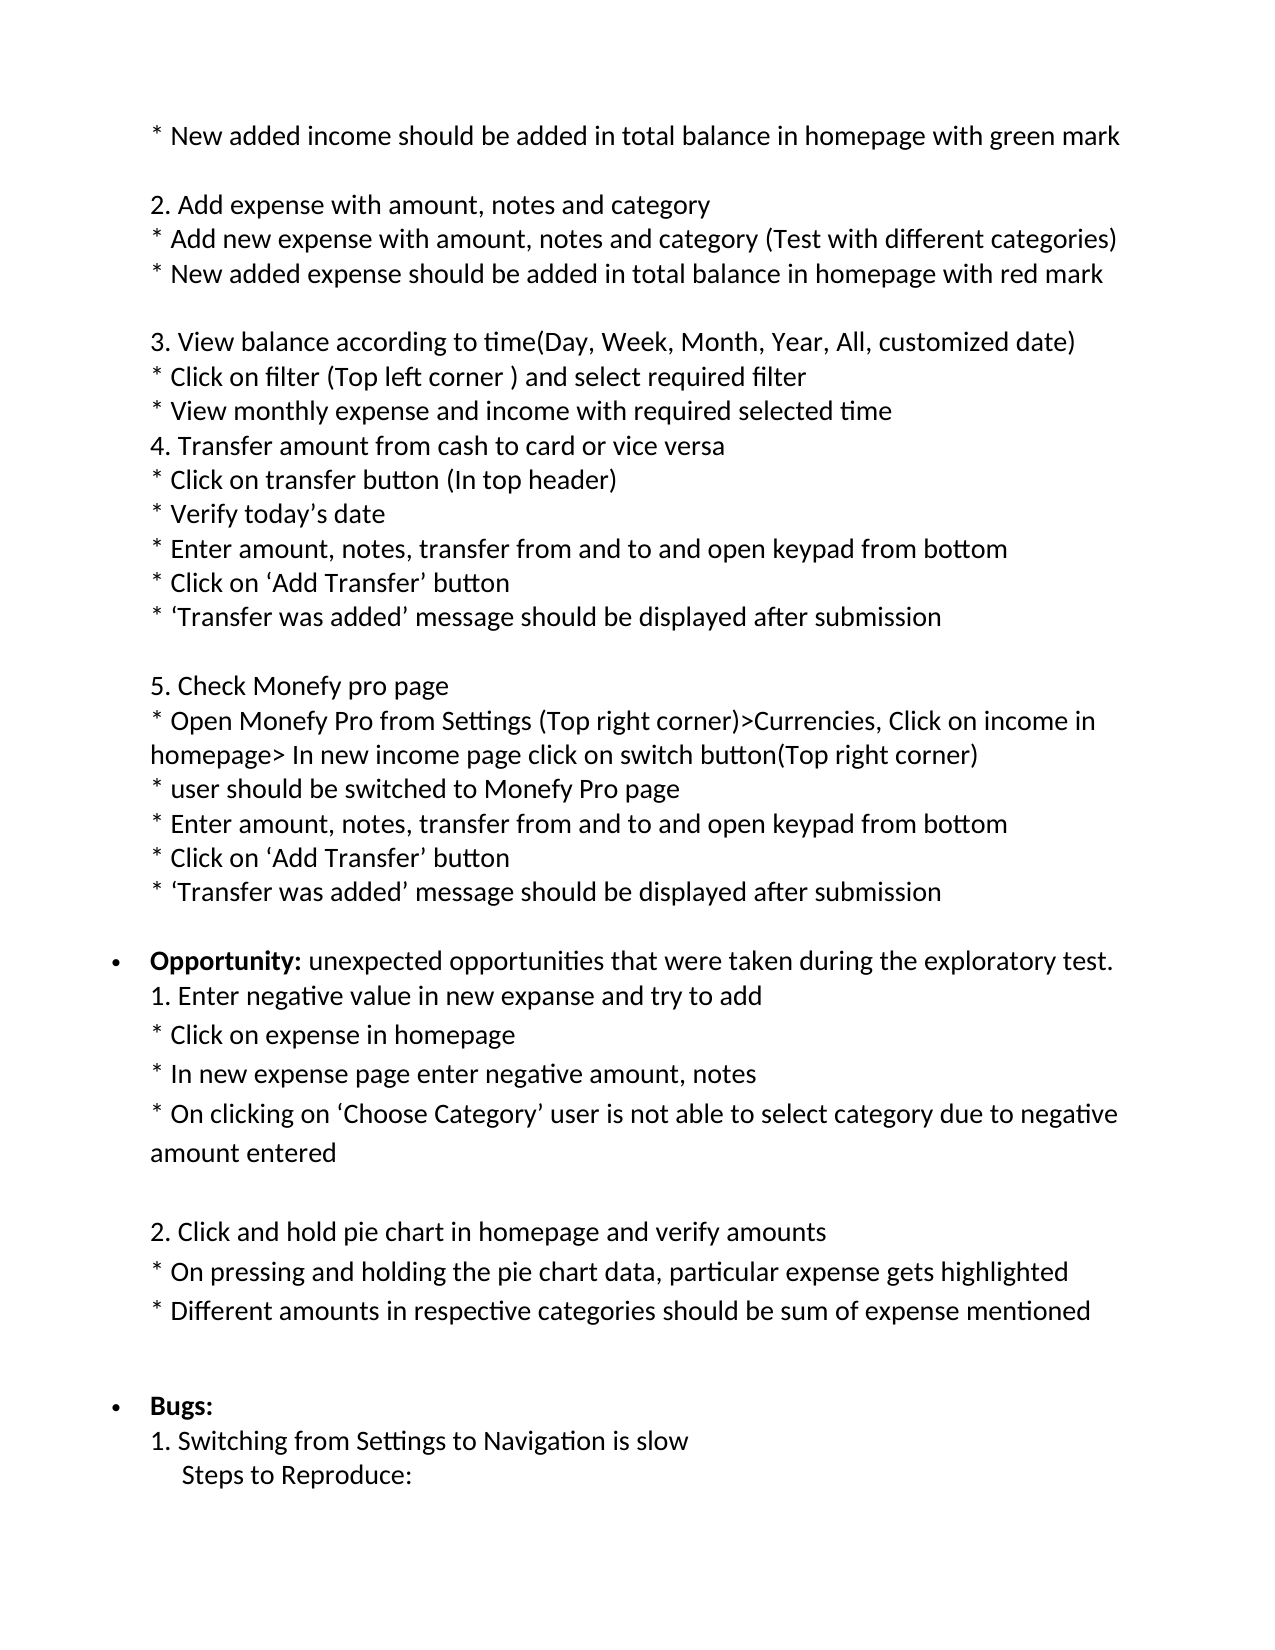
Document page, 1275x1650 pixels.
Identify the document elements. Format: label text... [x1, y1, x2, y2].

list Opportunity: unexpected opportunities that were taken during the exploratory test. [112, 943, 1125, 978]
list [112, 1388, 1125, 1491]
text 1. Enter negative value in new expanse and try to add * Click on expense in homepage * In new expense page enter negative amount, notes * On clicking on ‘Choose Category’ user is not able to select category due to negative amount entered 2. Click and hold pie chart in homepage and verify amounts * On pressing and holding the pie chart data, particular expense gets highlighted * Different amounts in respective categories should be sum of expense mentioned [150, 978, 1125, 1328]
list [112, 118, 1125, 909]
